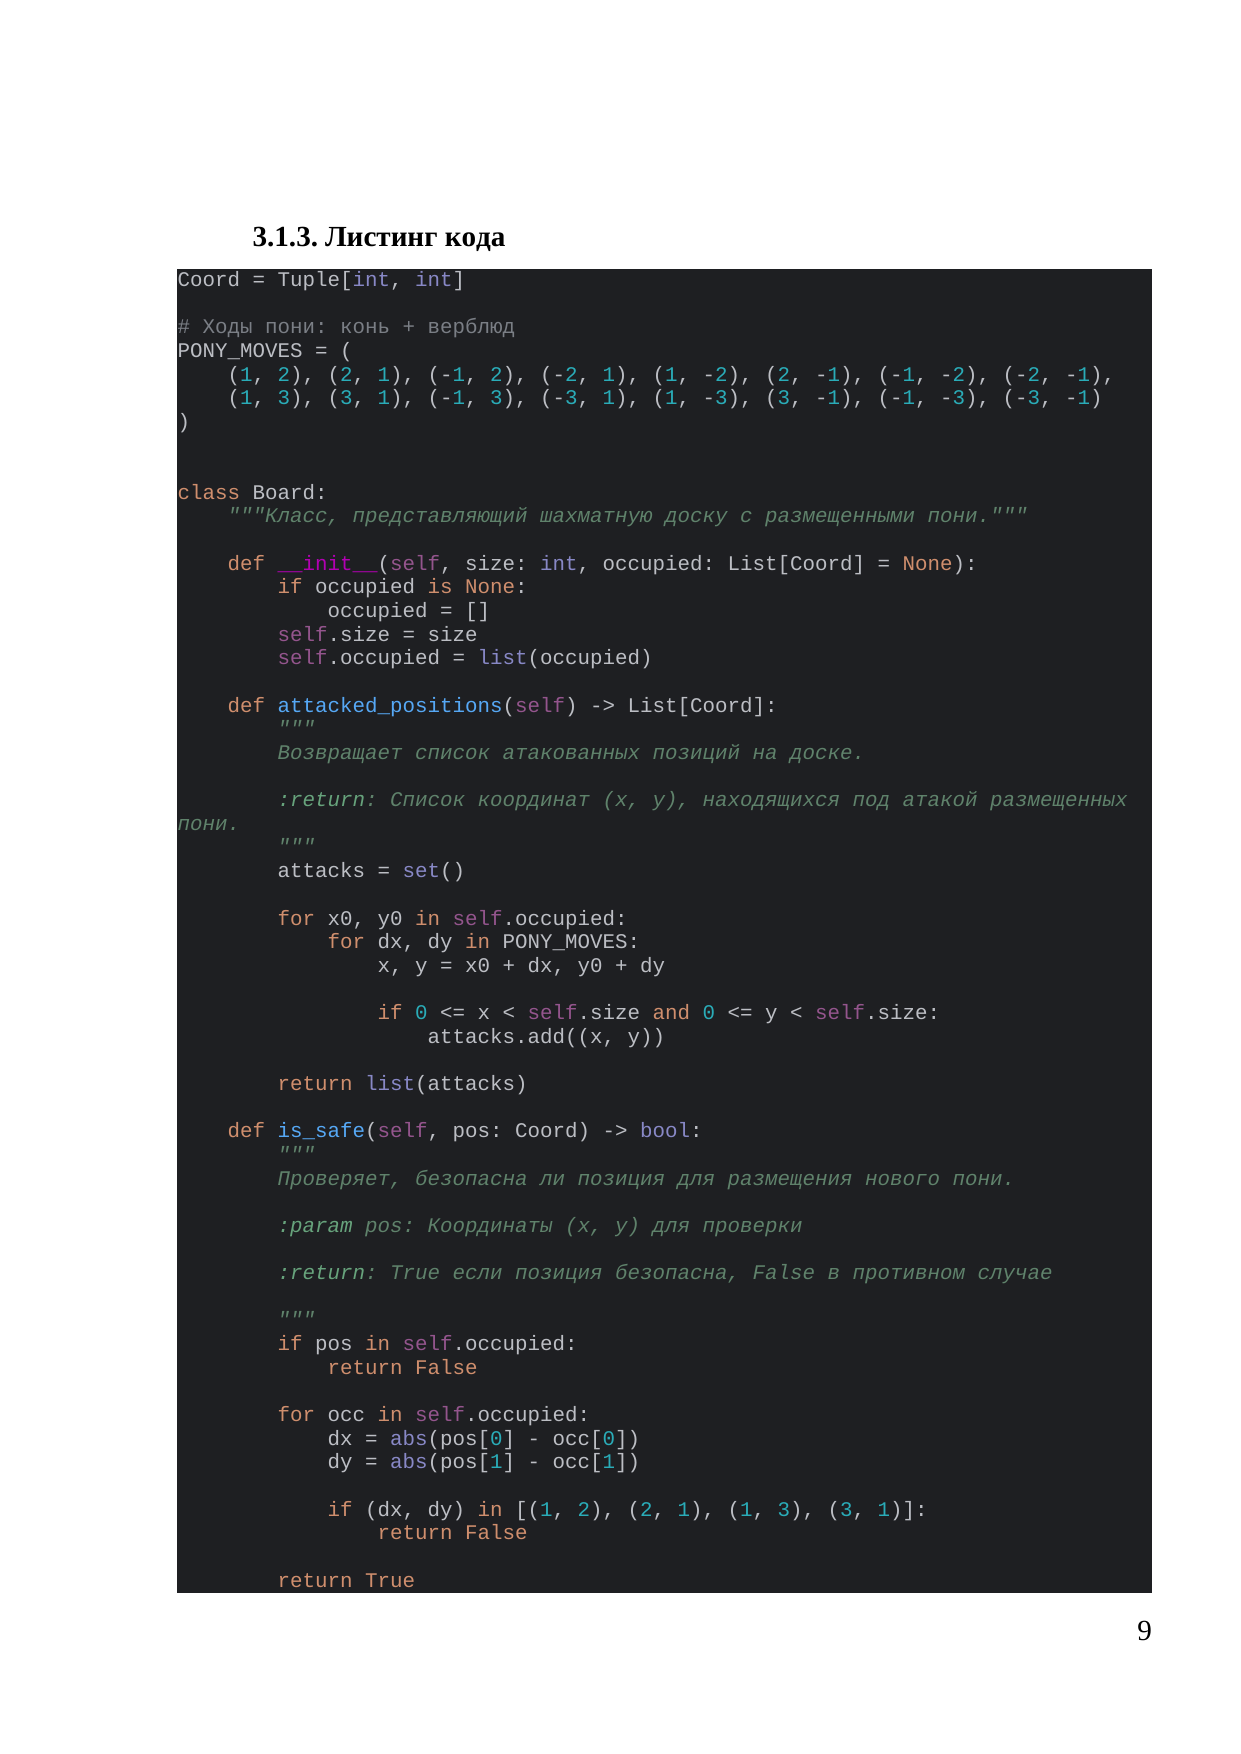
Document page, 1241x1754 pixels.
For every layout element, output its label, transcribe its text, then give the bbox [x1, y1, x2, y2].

list Листинг кода [252, 219, 1152, 252]
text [177, 269, 1152, 1593]
